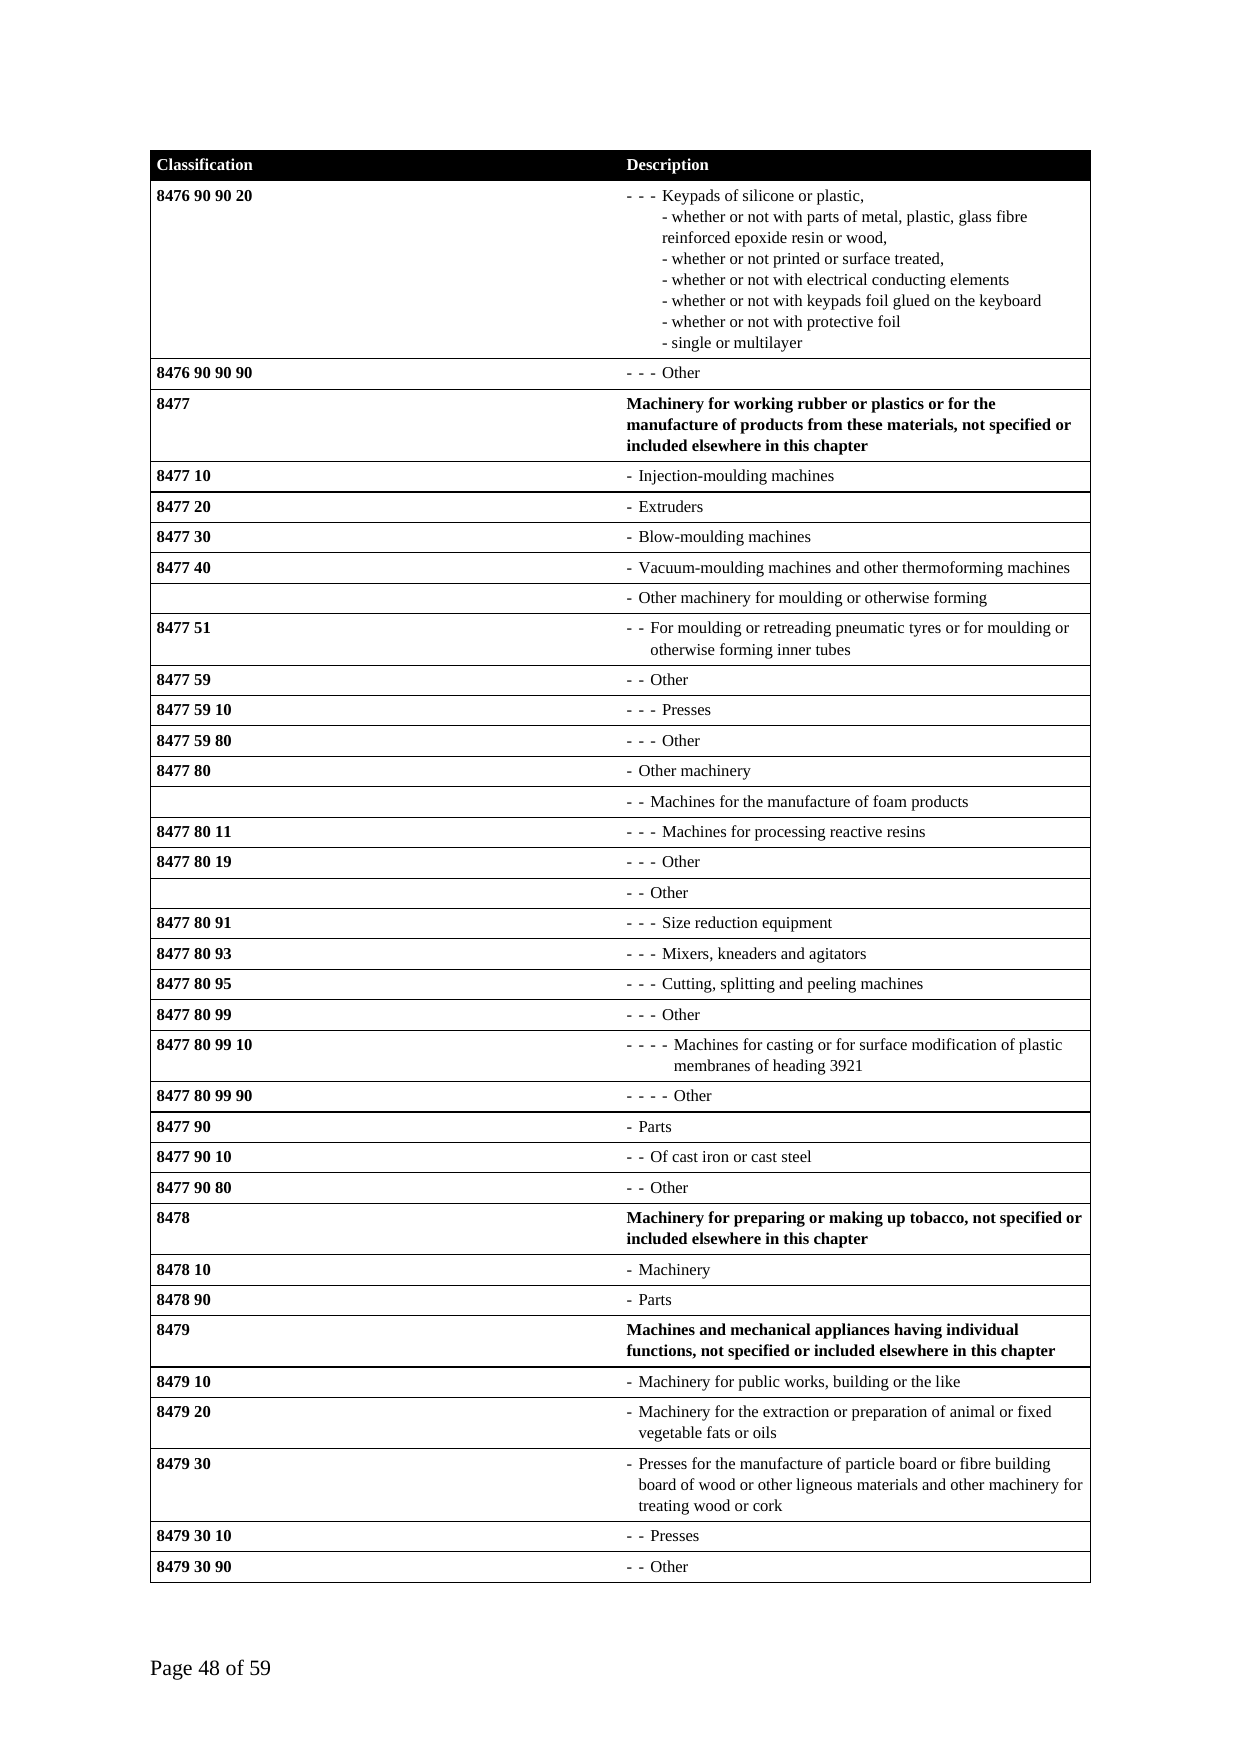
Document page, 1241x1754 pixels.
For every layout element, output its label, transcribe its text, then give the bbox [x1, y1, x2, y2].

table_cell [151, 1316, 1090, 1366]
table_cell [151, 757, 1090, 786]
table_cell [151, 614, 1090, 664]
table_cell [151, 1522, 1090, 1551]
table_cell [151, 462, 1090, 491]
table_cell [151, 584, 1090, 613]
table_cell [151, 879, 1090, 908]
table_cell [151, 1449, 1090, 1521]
table_header Classification [151, 151, 621, 180]
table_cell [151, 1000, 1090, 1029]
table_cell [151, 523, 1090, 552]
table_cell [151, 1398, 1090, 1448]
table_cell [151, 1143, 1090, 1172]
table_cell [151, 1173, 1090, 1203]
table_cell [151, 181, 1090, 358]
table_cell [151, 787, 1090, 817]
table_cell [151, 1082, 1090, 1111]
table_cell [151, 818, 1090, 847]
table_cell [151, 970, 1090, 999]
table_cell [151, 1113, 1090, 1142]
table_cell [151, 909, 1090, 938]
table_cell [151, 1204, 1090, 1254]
table_header Description [621, 151, 1090, 180]
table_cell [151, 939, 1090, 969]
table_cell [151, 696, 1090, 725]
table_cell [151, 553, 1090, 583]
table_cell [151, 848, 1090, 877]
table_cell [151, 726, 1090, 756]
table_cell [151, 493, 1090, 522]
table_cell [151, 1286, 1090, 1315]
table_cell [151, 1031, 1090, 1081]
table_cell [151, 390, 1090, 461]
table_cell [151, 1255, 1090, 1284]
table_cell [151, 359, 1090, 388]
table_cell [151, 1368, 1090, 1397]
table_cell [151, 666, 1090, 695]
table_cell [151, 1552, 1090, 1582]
